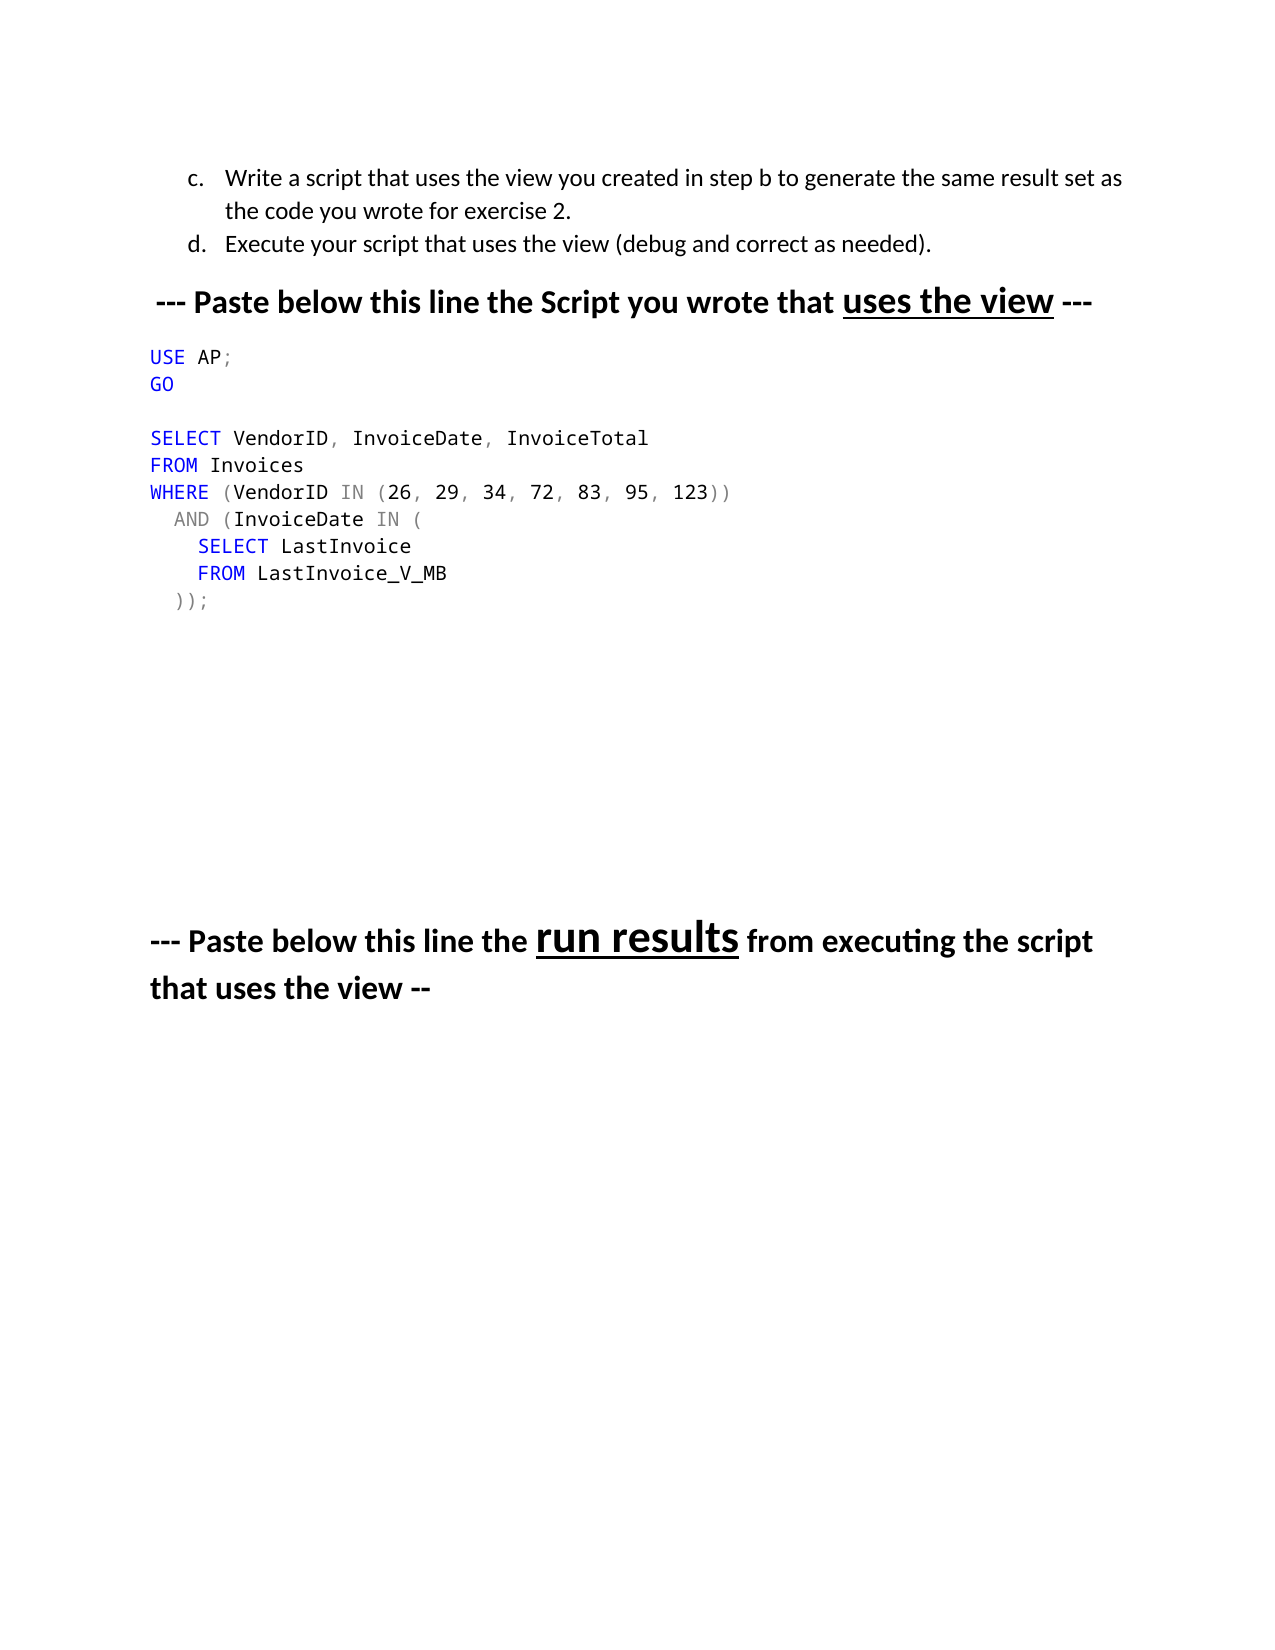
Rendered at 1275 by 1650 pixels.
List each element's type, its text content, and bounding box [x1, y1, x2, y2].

text SELECT LastInvoice [150, 532, 1125, 559]
text USE AP; [150, 344, 1125, 371]
text )); [150, 586, 1125, 613]
text FROM LastInvoice_V_MB [150, 559, 1125, 586]
list Write a script that uses the view you created in step b to generate the same result set as the code you wrote for exercise 2. [187, 162, 1125, 226]
text FROM Invoices [150, 452, 1125, 478]
text SELECT VendorID, InvoiceDate, InvoiceTotal [150, 424, 1125, 452]
text --- Paste below this line the run results from executing the script that uses the view -- [150, 908, 1125, 1008]
list Execute your script that uses the view (debug and correct as needed). [187, 228, 1125, 258]
text --- Paste below this line the Script you wrote that uses the view --- [150, 277, 1125, 323]
text AND (InvoiceDate IN ( [150, 506, 1125, 532]
text WHERE (VendorID IN (26, 29, 34, 72, 83, 95, 123)) [150, 478, 1125, 506]
text GO [150, 371, 1125, 398]
